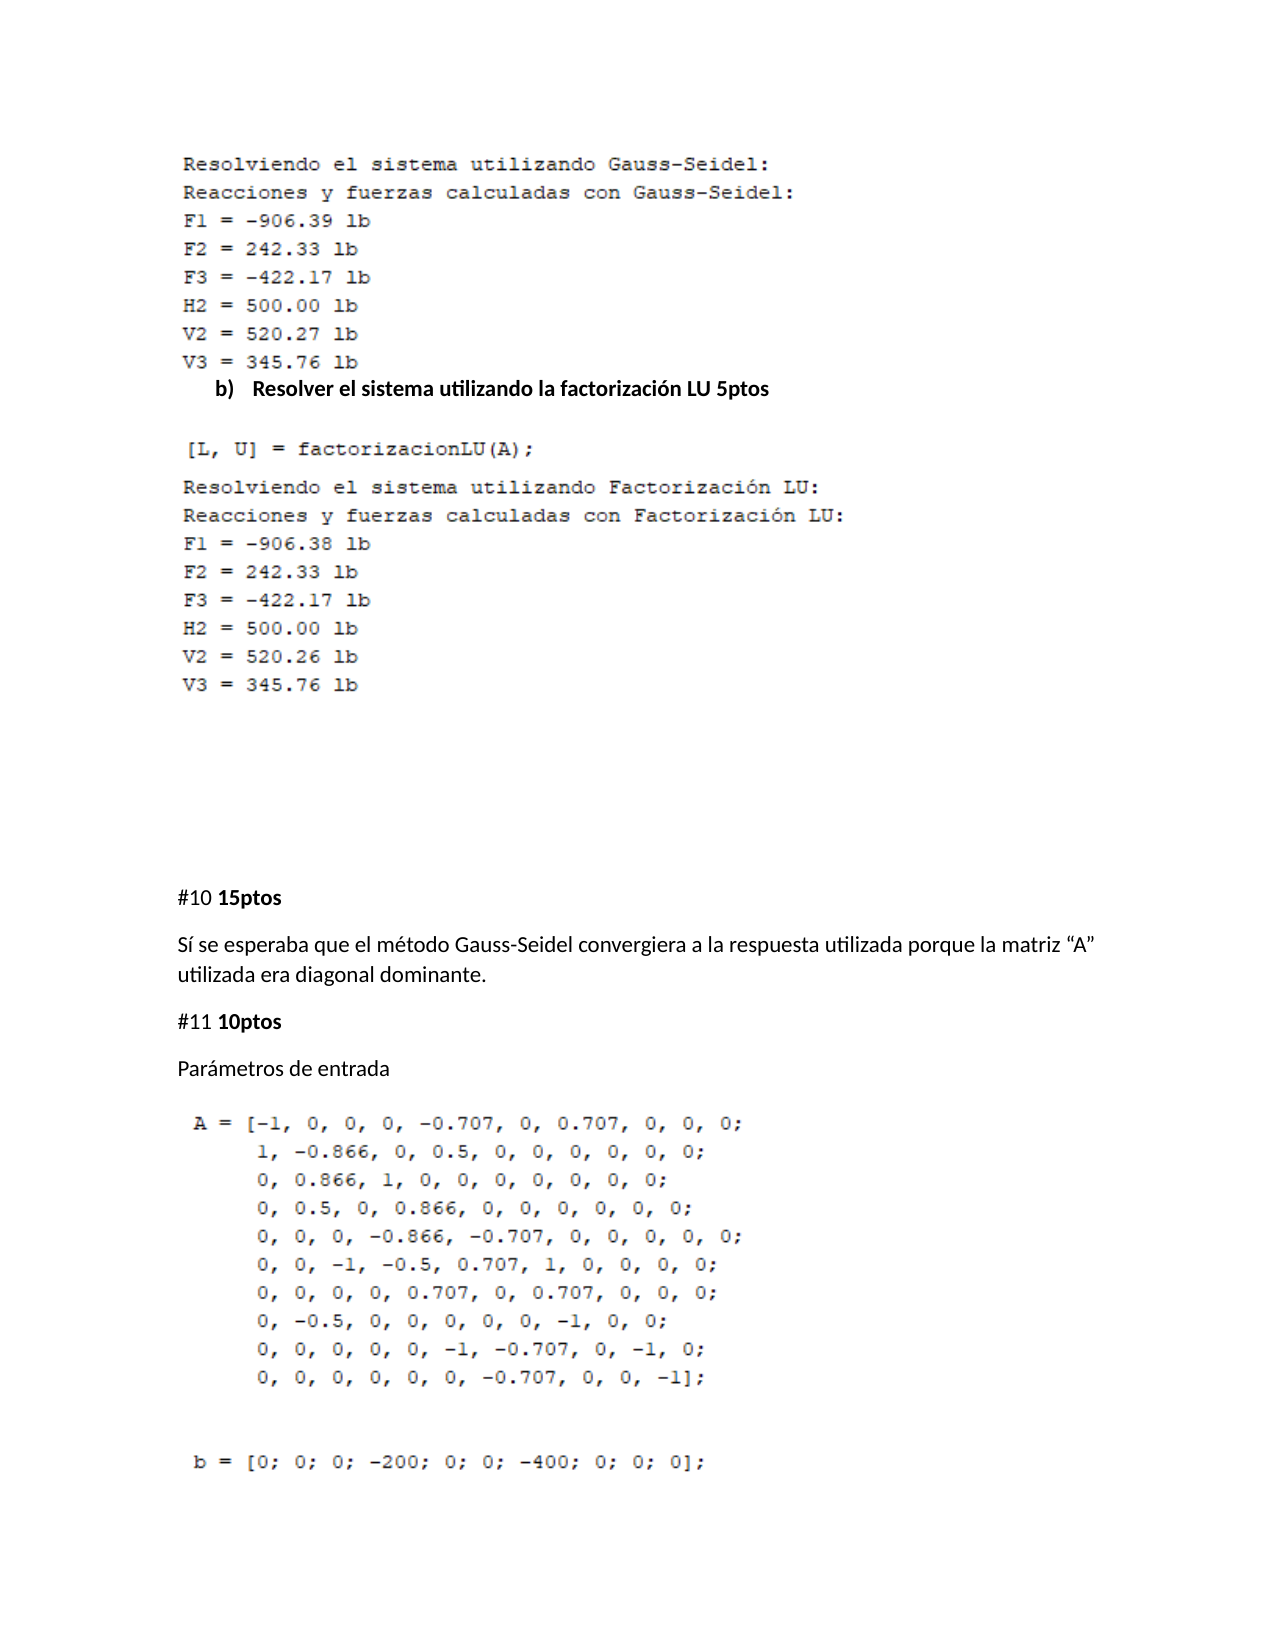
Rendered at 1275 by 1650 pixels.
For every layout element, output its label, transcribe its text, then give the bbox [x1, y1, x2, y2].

list Resolver el sistema utilizando la factorización LU 5ptos [215, 374, 1098, 402]
picture [177, 147, 807, 375]
text #10 15ptos [177, 883, 1098, 911]
text #11 10ptos [177, 1007, 1098, 1035]
text Parámetros de entrada [177, 1054, 1098, 1082]
picture [177, 1101, 762, 1484]
picture [177, 430, 865, 696]
text Sí se esperaba que el método Gauss-Seidel convergiera a la respuesta utilizada porque la matriz “A” utilizada era diagonal dominante. [177, 930, 1098, 988]
